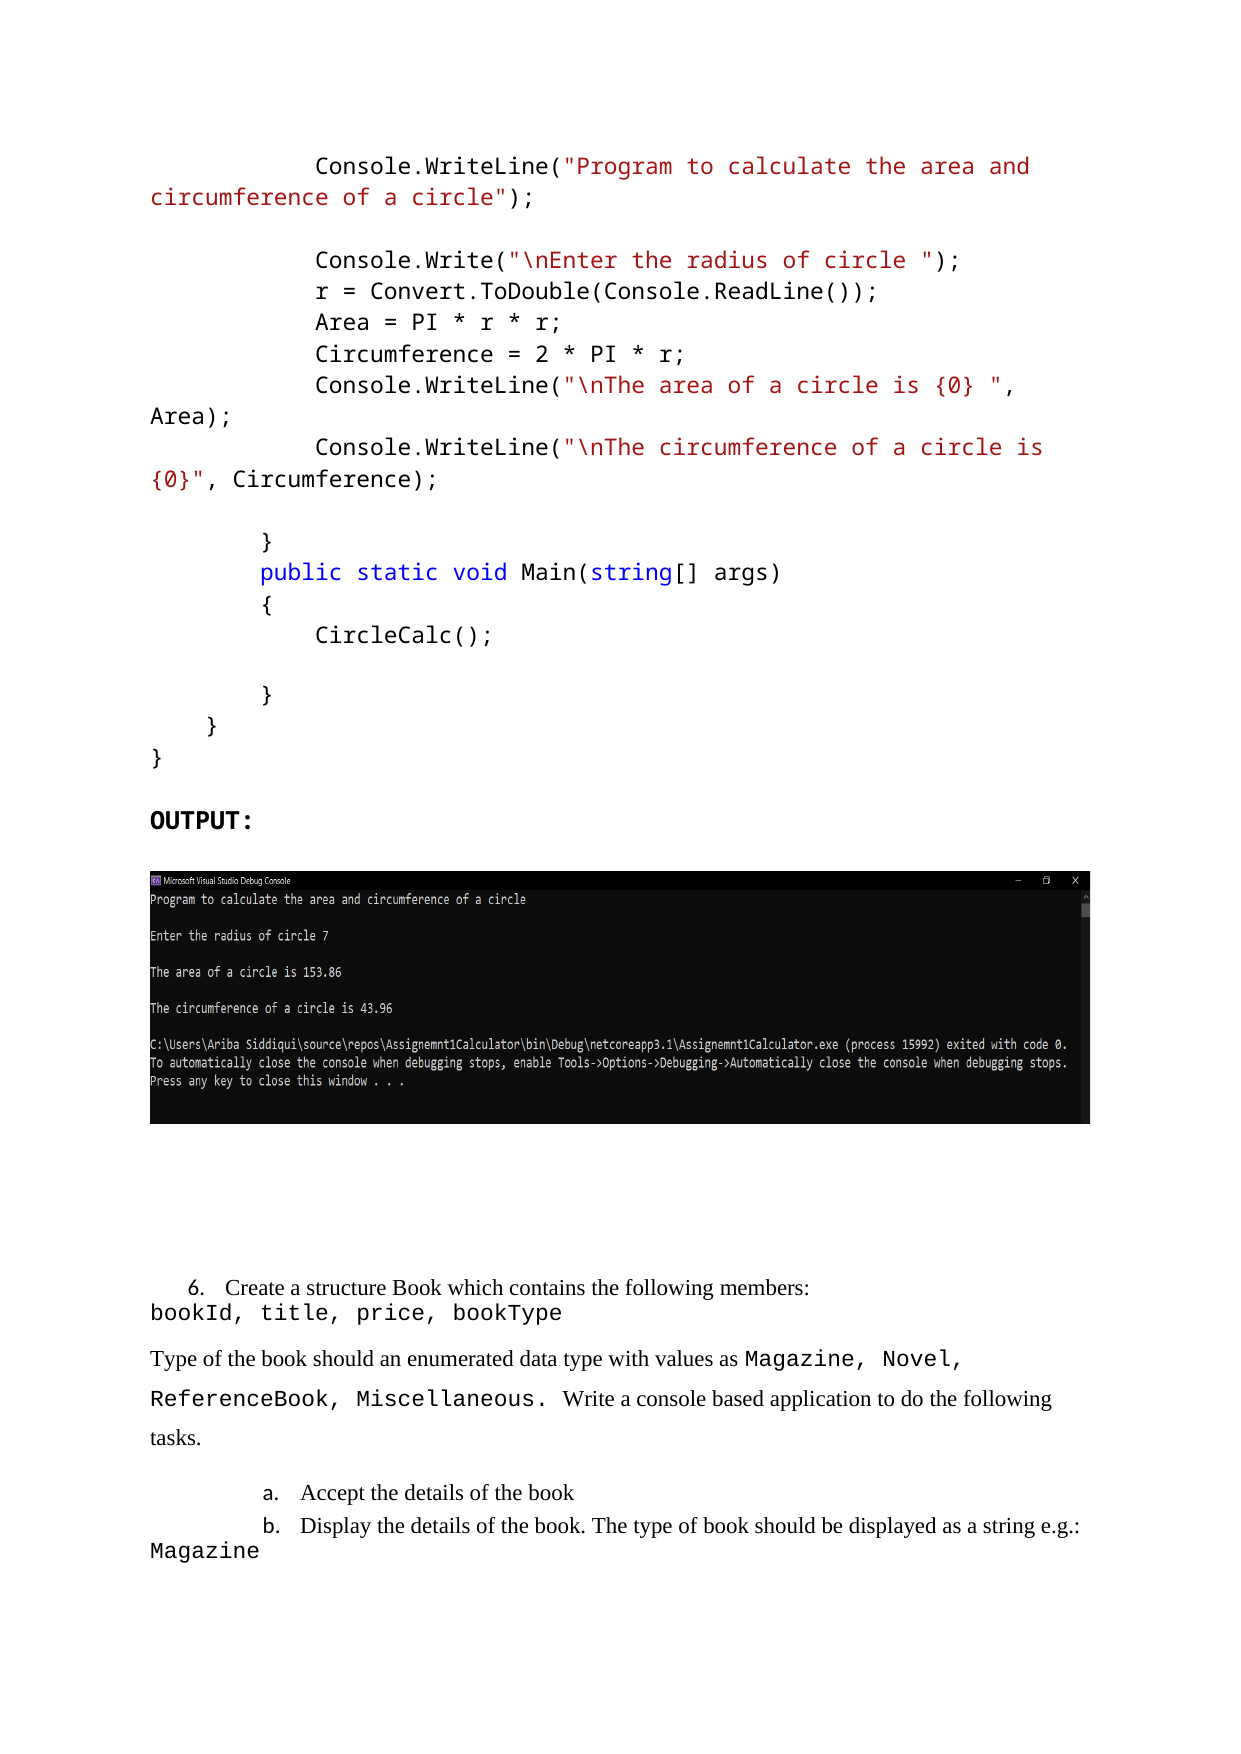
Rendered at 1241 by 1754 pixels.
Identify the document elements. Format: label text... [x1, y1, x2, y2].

text OUTPUT: [150, 803, 1090, 837]
text Console.WriteLine("Program to calculate the area and circumference of a circle"); [150, 150, 1090, 212]
picture [150, 871, 1091, 1124]
text r = Convert.ToDouble(Console.ReadLine()); [150, 275, 1090, 306]
text } [150, 678, 1090, 709]
list Create a structure Book which contains the following members: [187, 1273, 1090, 1301]
text CircleCalc(); [150, 619, 1090, 650]
text Console.WriteLine("\nThe area of a circle is {0} ", Area); [150, 369, 1090, 431]
text Area = PI * r * r; [150, 306, 1090, 337]
text Circumference = 2 * PI * r; [150, 337, 1090, 369]
text public static void Main(string[] args) [150, 556, 1090, 587]
text bookId, title, price, bookType [150, 1301, 1090, 1327]
text Type of the book should an enumerated data type with values as Magazine, Novel, ReferenceBook, Miscellaneous. Write a console based application to do the following tasks. [150, 1345, 1090, 1450]
text Magazine [150, 1539, 1090, 1565]
text } [150, 525, 1090, 556]
text Console.WriteLine("\nThe circumference of a circle is {0}", Circumference); [150, 431, 1090, 494]
text Console.Write("\nEnter the radius of circle "); [150, 244, 1090, 275]
text } [150, 741, 1090, 772]
text { [150, 587, 1090, 619]
list Display the details of the book. The type of book should be displayed as a string e.g.: [262, 1511, 1090, 1539]
text } [150, 709, 1090, 741]
list Accept the details of the book [262, 1478, 1090, 1506]
